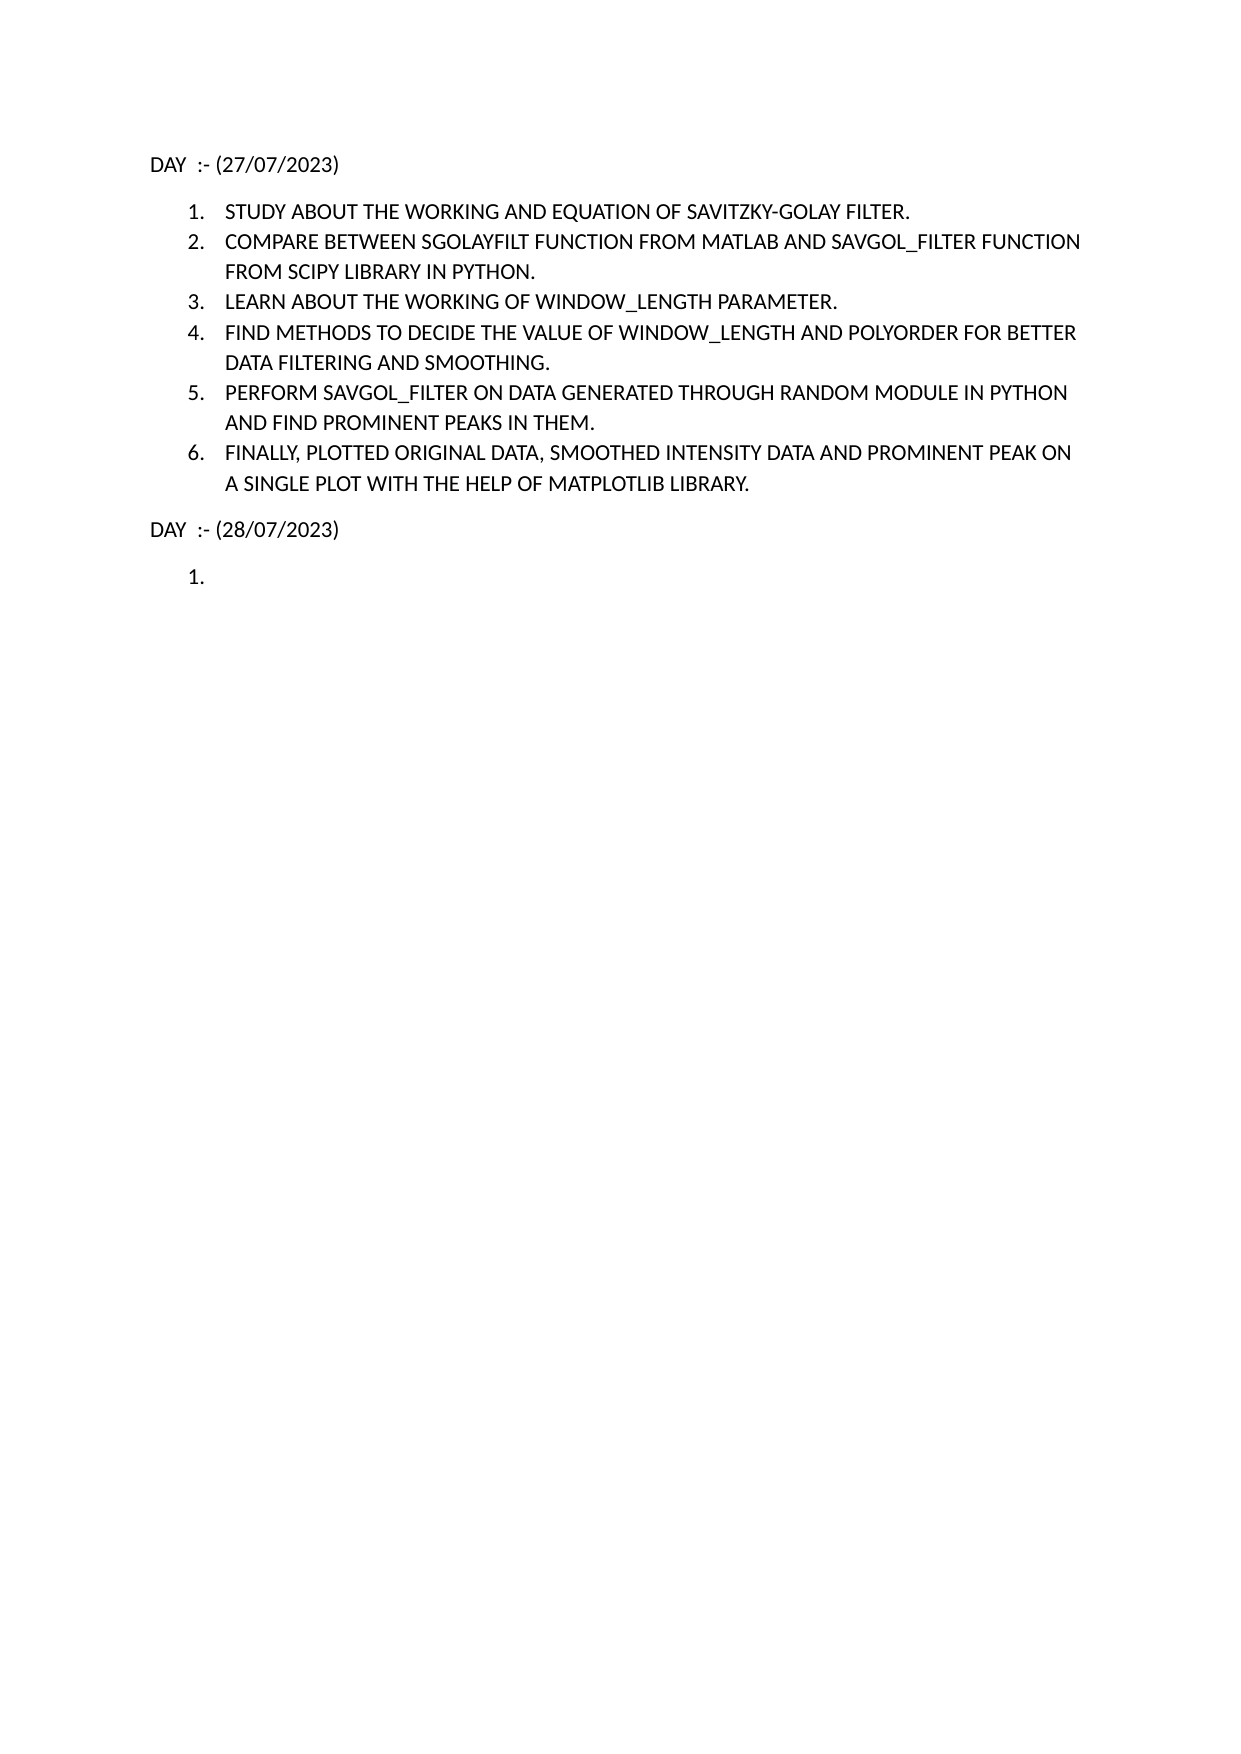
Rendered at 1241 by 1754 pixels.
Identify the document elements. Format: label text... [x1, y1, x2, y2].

list COMPARE BETWEEN SGOLAYFILT FUNCTION FROM MATLAB AND SAVGOL_FILTER FUNCTION FROM SCIPY LIBRARY IN PYTHON. [187, 227, 1090, 285]
list LEARN ABOUT THE WORKING OF WINDOW_LENGTH PARAMETER. [187, 287, 1090, 316]
text DAY :- (27/07/2023) [150, 150, 1090, 178]
list FINALLY, PLOTTED ORIGINAL DATA, SMOOTHED INTENSITY DATA AND PROMINENT PEAK ON A SINGLE PLOT WITH THE HELP OF MATPLOTLIB LIBRARY. [187, 438, 1090, 497]
text DAY :- (28/07/2023) [150, 516, 1090, 544]
list FIND METHODS TO DECIDE THE VALUE OF WINDOW_LENGTH AND POLYORDER FOR BETTER DATA FILTERING AND SMOOTHING. [187, 318, 1090, 376]
list PERFORM SAVGOL_FILTER ON DATA GENERATED THROUGH RANDOM MODULE IN PYTHON AND FIND PROMINENT PEAKS IN THEM. [187, 378, 1090, 436]
list STUDY ABOUT THE WORKING AND EQUATION OF SAVITZKY-GOLAY FILTER. [187, 197, 1090, 225]
